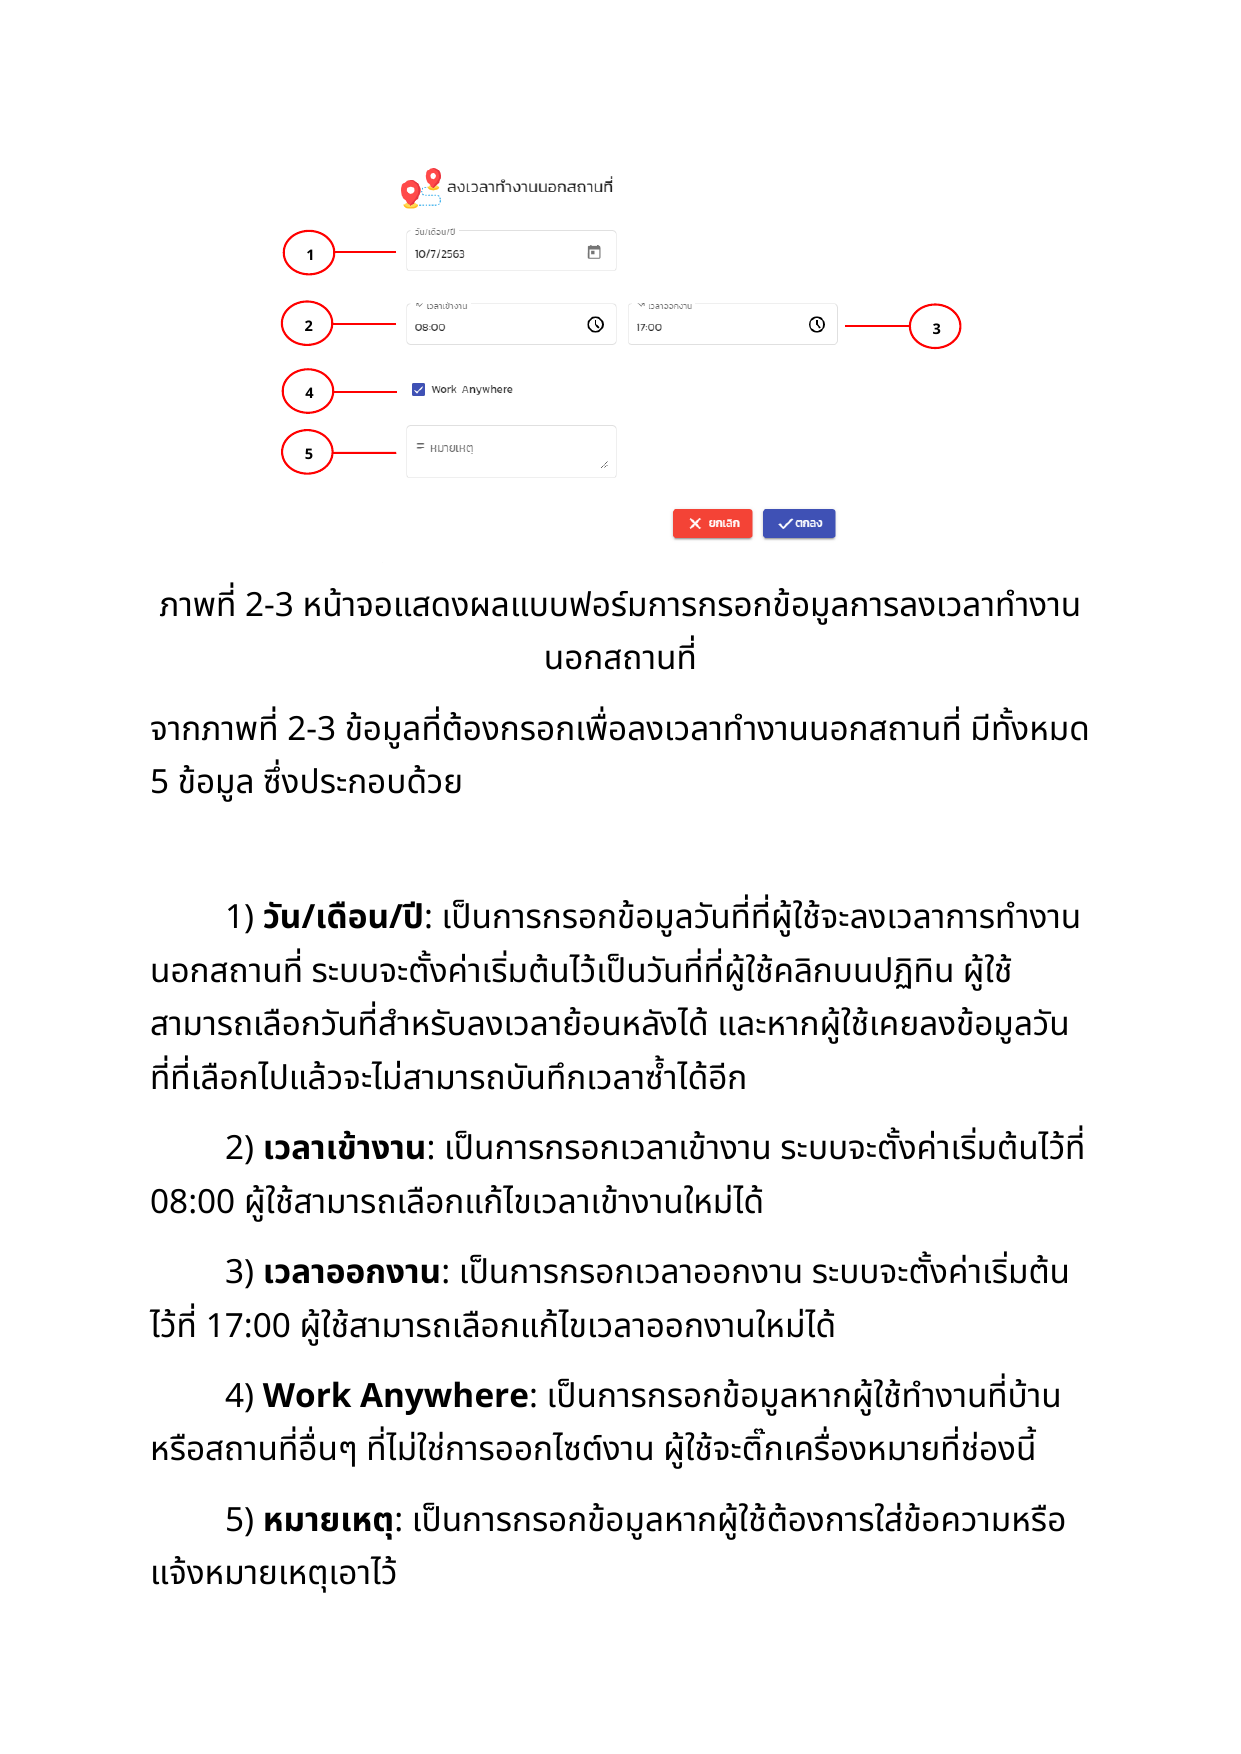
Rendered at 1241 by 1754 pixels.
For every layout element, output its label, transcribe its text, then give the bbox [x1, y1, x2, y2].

text ภาพที่ 2-3 หน้าจอแสดงผลแบบฟอร์มการกรอกข้อมูลการลงเวลาทำงานนอกสถานที่ [150, 581, 1090, 685]
text 4) Work Anywhere: เป็นการกรอกข้อมูลหากผู้ใช้ทำงานที่บ้านหรือสถานที่อื่นๆ ที่ไม่ใช่การออกไซต์งาน ผู้ใช้จะติ๊กเครื่องหมายที่ช่องนี้ [150, 1372, 1090, 1476]
text 5) หมายเหตุ: เป็นการกรอกข้อมูลหากผู้ใช้ต้องการใส่ข้อความหรือแจ้งหมายเหตุเอาไว้ [150, 1495, 1090, 1599]
text 2) เวลาเข้างาน: เป็นการกรอกเวลาเข้างาน ระบบจะตั้งค่าเริ่มต้นไว้ที่ 08:00 ผู้ใช้สามารถเลือกแก้ไขเวลาเข้างานใหม่ได้ [150, 1124, 1090, 1228]
text จากภาพที่ 2-3 ข้อมูลที่ต้องกรอกเพื่อลงเวลาทำงานนอกสถานที่ มีทั้งหมด 5 ข้อมูล ซึ่งประกอบด้วย [150, 704, 1090, 809]
text 3) เวลาออกงาน: เป็นการกรอกเวลาออกงาน ระบบจะตั้งค่าเริ่มต้นไว้ที่ 17:00 ผู้ใช้สามารถเลือกแก้ไขเวลาออกงานใหม่ได้ [150, 1248, 1090, 1352]
picture [382, 150, 859, 563]
text 1) วัน/เดือน/ปี: เป็นการกรอกข้อมูลวันที่ที่ผู้ใช้จะลงเวลาการทำงานนอกสถานที่ ระบบจะตั้งค่าเริ่มต้นไว้เป็นวันที่ที่ผู้ใช้คลิกบนปฏิทิน ผู้ใช้สามารถเลือกวันที่สำหรับลงเวลาย้อนหลังได้ และหากผู้ใช้เคยลงข้อมูลวันที่ที่เลือกไปแล้วจะไม่สามารถบันทึกเวลาซ้ำได้อีก [150, 893, 1090, 1104]
